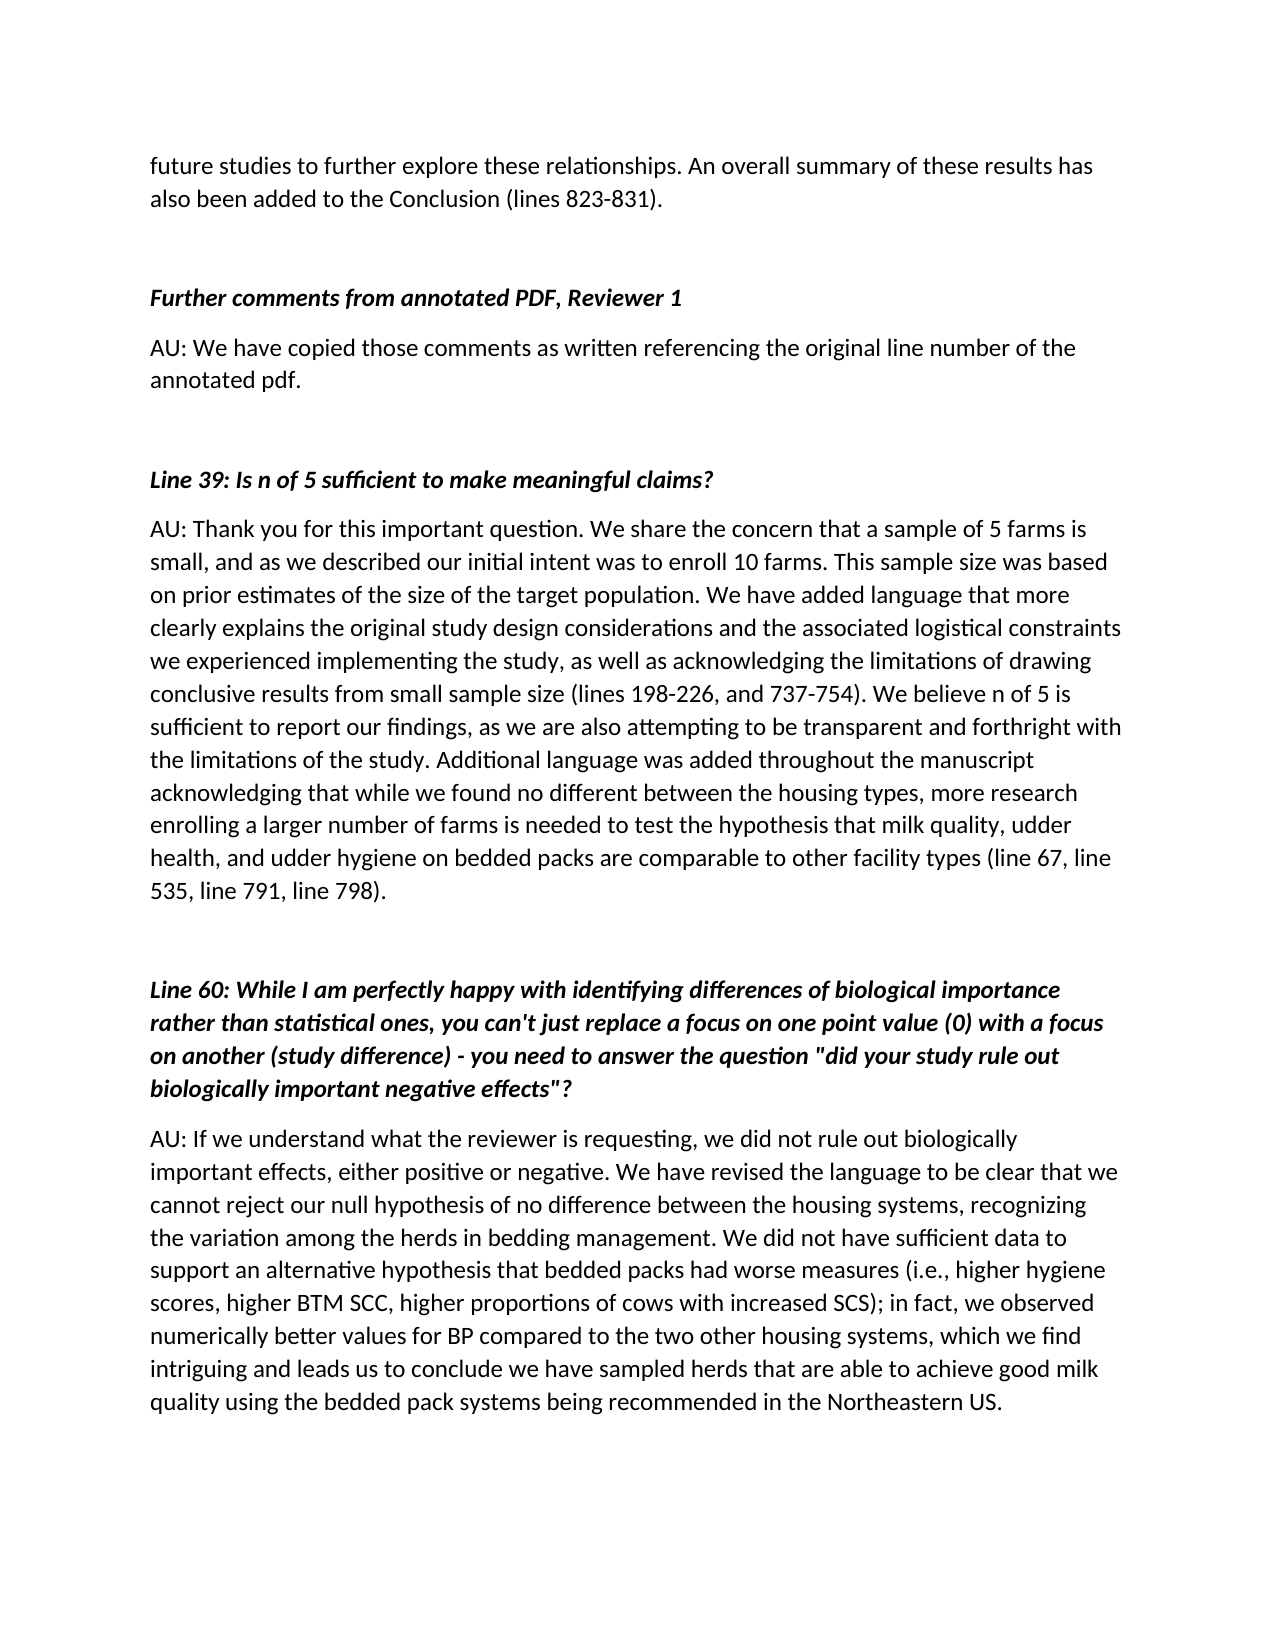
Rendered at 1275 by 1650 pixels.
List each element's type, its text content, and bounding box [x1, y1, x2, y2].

text AU: Thank you for this important question. We share the concern that a sample of 5 farms is small, and as we described our initial intent was to enroll 10 farms. This sample size was based on prior estimates of the size of the target population. We have added language that more clearly explains the original study design considerations and the associated logistical constraints we experienced implementing the study, as well as acknowledging the limitations of drawing conclusive results from small sample size (lines 198-226, and 737-754). We believe n of 5 is sufficient to report our findings, as we are also attempting to be transparent and forthright with the limitations of the study. Additional language was added throughout the manuscript acknowledging that while we found no different between the housing types, more research enrolling a larger number of farms is needed to test the hypothesis that milk quality, udder health, and udder hygiene on bedded packs are comparable to other facility types (line 67, line 535, line 791, line 798). [150, 513, 1125, 906]
text AU: If we understand what the reviewer is requesting, we did not rule out biologically important effects, either positive or negative. We have revised the language to be clear that we cannot reject our null hypothesis of no difference between the housing systems, recognizing the variation among the herds in bedding management. We did not have sufficient data to support an alternative hypothesis that bedded packs had worse measures (i.e., higher hygiene scores, higher BTM SCC, higher proportions of cows with increased SCS); in fact, we observed numerically better values for BP compared to the two other housing systems, which we find intriguing and leads us to conclude we have sampled herds that are able to achieve good milk quality using the bedded pack systems being recommended in the Northeastern US. [150, 1123, 1125, 1417]
text Line 39: Is n of 5 sufficient to make meaningful claims? [150, 464, 1125, 494]
text Further comments from annotated PDF, Reviewer 1 [150, 282, 1125, 313]
text AU: We have copied those comments as written referencing the original line number of the annotated pdf. [150, 332, 1125, 395]
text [150, 150, 1125, 213]
text Line 60: While I am perfectly happy with identifying differences of biological importance rather than statistical ones, you can't just replace a focus on one point value (0) with a focus on another (study difference) - you need to answer the question "did your study rule out biologically important negative effects"? [150, 974, 1125, 1104]
